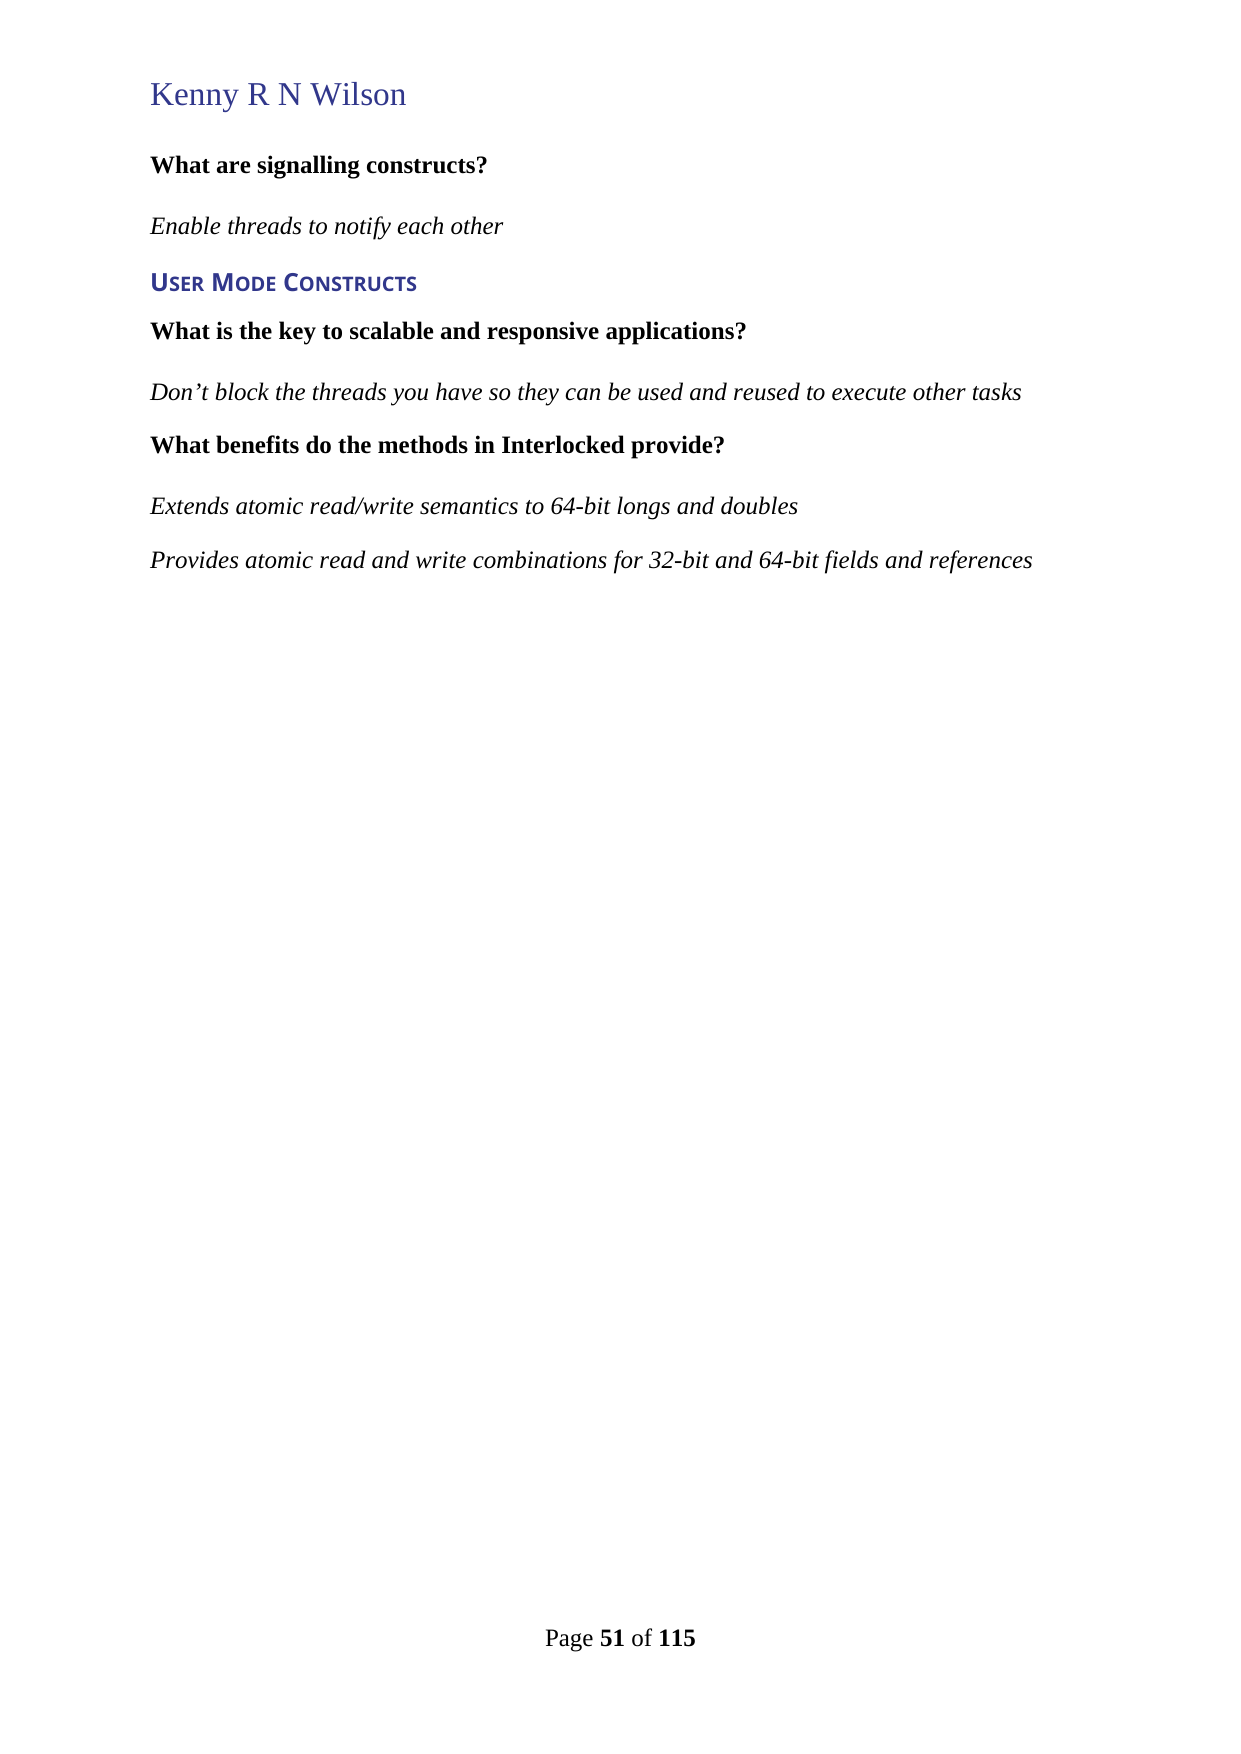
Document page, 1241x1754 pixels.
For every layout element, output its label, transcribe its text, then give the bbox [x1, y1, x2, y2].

text User Mode Constructs [150, 265, 1090, 299]
text What is the key to scalable and responsive applications? [150, 316, 1090, 344]
text Enable threads to notify each other [150, 211, 1090, 240]
text Don’t block the threads you have so they can be used and reused to execute other tasks [150, 377, 1090, 405]
text What benefits do the methods in Interlocked provide? [150, 430, 1090, 459]
text Provides atomic read and write combinations for 32-bit and 64-bit fields and references [150, 545, 1090, 574]
text What are signalling constructs? [150, 150, 1090, 179]
text Extends atomic read/write semantics to 64-bit longs and doubles [150, 491, 1090, 520]
